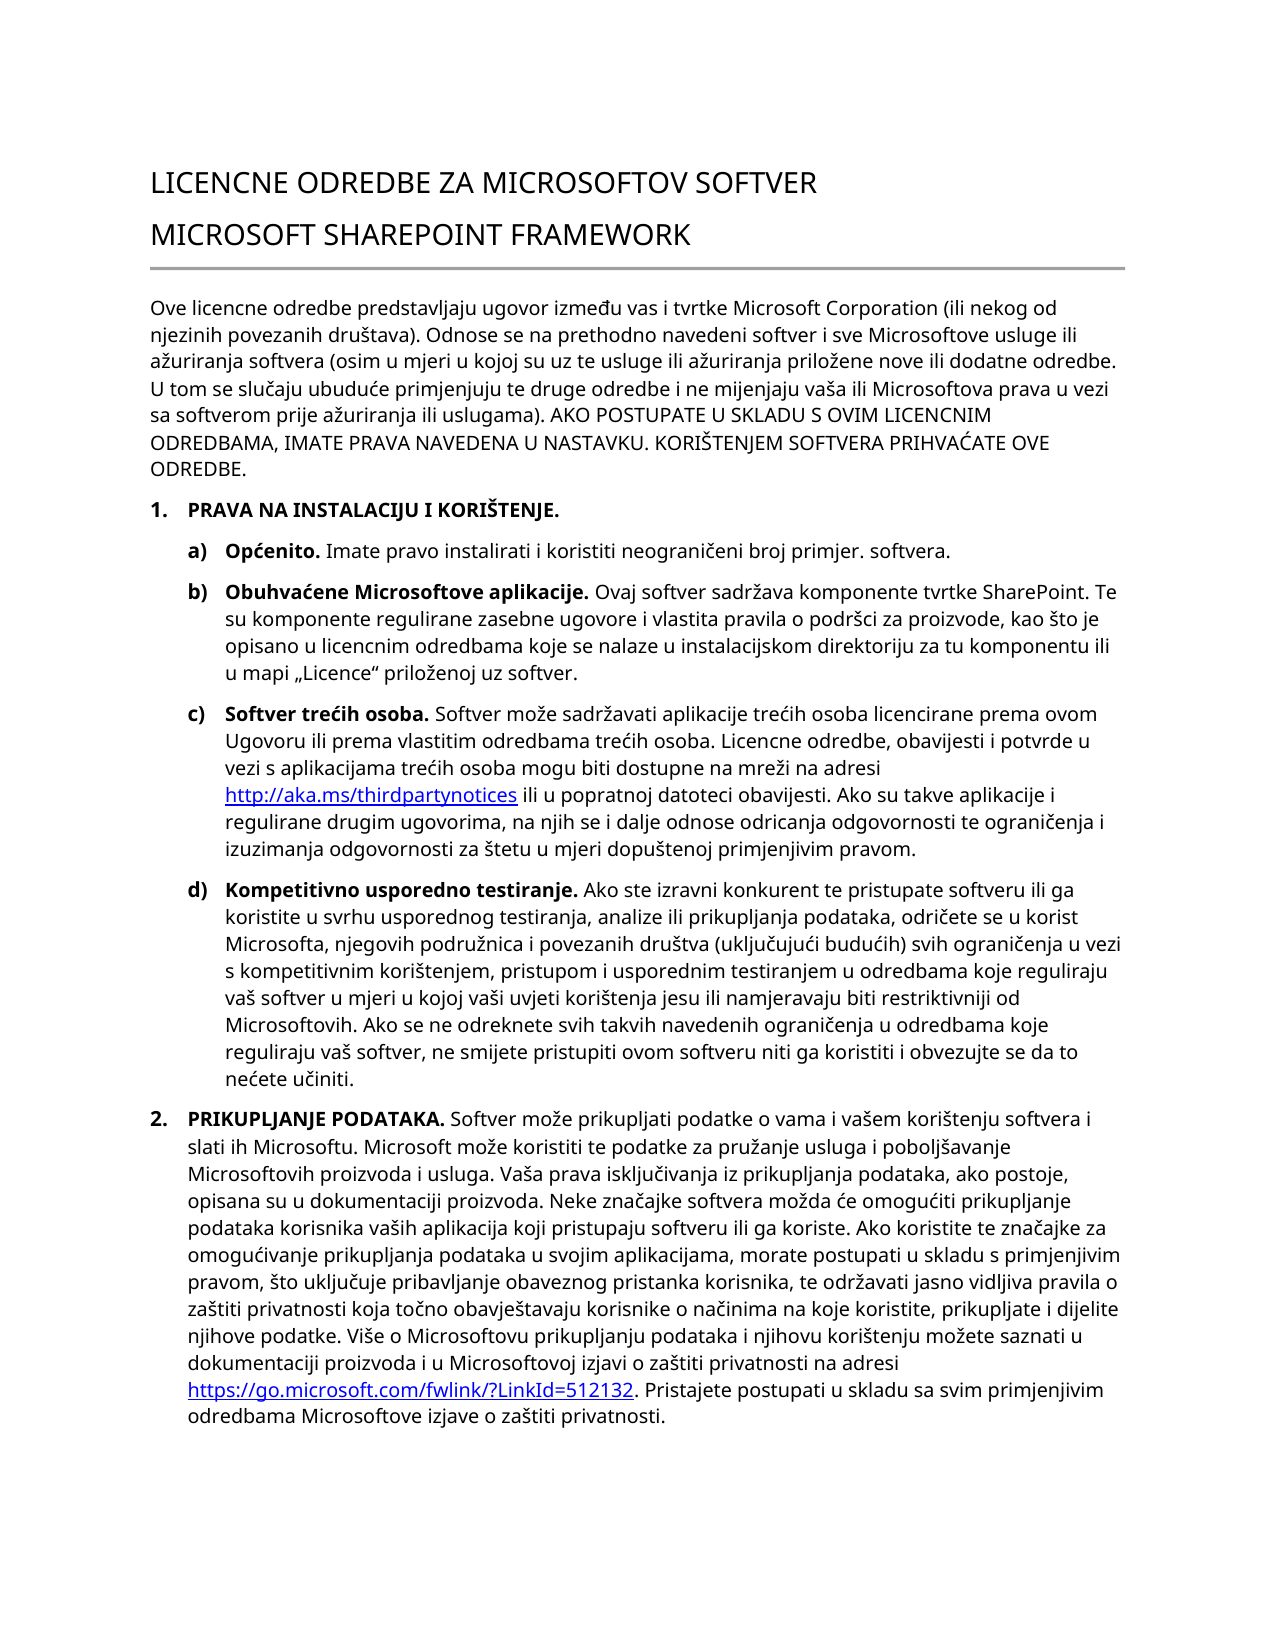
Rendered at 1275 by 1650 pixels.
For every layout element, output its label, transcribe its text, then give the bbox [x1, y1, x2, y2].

subtitle Općenito. Imate pravo instalirati i koristiti neograničeni broj primjer. softvera. [187, 536, 1125, 564]
title MICROSOFT SHAREPOINT FRAMEWORK [150, 215, 1125, 254]
subtitle Kompetitivno usporedno testiranje. Ako ste izravni konkurent te pristupate softveru ili ga koristite u svrhu usporednog testiranja, analize ili prikupljanja podataka, odričete se u korist Microsofta, njegovih podružnica i povezanih društva (uključujući budućih) svih ograničenja u vezi s kompetitivnim korištenjem, pristupom i usporednim testiranjem u odredbama koje reguliraju vaš softver u mjeri u kojoj vaši uvjeti korištenja jesu ili namjeravaju biti restriktivniji od Microsoftovih. Ako se ne odreknete svih takvih navedenih ograničenja u odredbama koje reguliraju vaš softver, ne smijete pristupiti ovom softveru niti ga koristiti i obvezujte se da to nećete učiniti. [187, 875, 1125, 1092]
subtitle PRAVA NA INSTALACIJU I KORIŠTENJE. [150, 495, 1125, 524]
subtitle LICENCNE ODREDBE ZA MICROSOFTOV SOFTVER [150, 162, 1125, 202]
subtitle Softver trećih osoba. Softver može sadržavati aplikacije trećih osoba licencirane prema ovom Ugovoru ili prema vlastitim odredbama trećih osoba. Licencne odredbe, obavijesti i potvrde u vezi s aplikacijama trećih osoba mogu biti dostupne na mreži na adresi http://aka.ms/thirdpartynotices ili u popratnoj datoteci obavijesti. Ako su takve aplikacije i regulirane drugim ugovorima, na njih se i dalje odnose odricanja odgovornosti te ograničenja i izuzimanja odgovornosti za štetu u mjeri dopuštenoj primjenjivim pravom. [187, 699, 1125, 862]
text Ove licencne odredbe predstavljaju ugovor između vas i tvrtke Microsoft Corporation (ili nekog od njezinih povezanih društava). Odnose se na prethodno navedeni softver i sve Microsoftove usluge ili ažuriranja softvera (osim u mjeri u kojoj su uz te usluge ili ažuriranja priložene nove ili dodatne odredbe. U tom se slučaju ubuduće primjenjuju te druge odredbe i ne mijenjaju vaša ili Microsoftova prava u vezi sa softverom prije ažuriranja ili uslugama). AKO POSTUPATE U SKLADU S OVIM LICENCNIM ODREDBAMA, IMATE PRAVA NAVEDENA U NASTAVKU. KORIŠTENJEM SOFTVERA PRIHVAĆATE OVE ODREDBE. [150, 294, 1125, 483]
subtitle Obuhvaćene Microsoftove aplikacije. Ovaj softver sadržava komponente tvrtke SharePoint. Te su komponente regulirane zasebne ugovore i vlastita pravila o podršci za proizvode, kao što je opisano u licencnim odredbama koje se nalaze u instalacijskom direktoriju za tu komponentu ili u mapi „Licence“ priloženoj uz softver. [187, 577, 1125, 686]
subtitle PRIKUPLJANJE PODATAKA. Softver može prikupljati podatke o vama i vašem korištenju softvera i slati ih Microsoftu. Microsoft može koristiti te podatke za pružanje usluga i poboljšavanje Microsoftovih proizvoda i usluga. Vaša prava isključivanja iz prikupljanja podataka, ako postoje, opisana su u dokumentaciji proizvoda. Neke značajke softvera možda će omogućiti prikupljanje podataka korisnika vaših aplikacija koji pristupaju softveru ili ga koriste. Ako koristite te značajke za omogućivanje prikupljanja podataka u svojim aplikacijama, morate postupati u skladu s primjenjivim pravom, što uključuje pribavljanje obaveznog pristanka korisnika, te održavati jasno vidljiva pravila o zaštiti privatnosti koja točno obavještavaju korisnike o načinima na koje koristite, prikupljate i dijelite njihove podatke. Više o Microsoftovu prikupljanju podataka i njihovu korištenju možete saznati u dokumentaciji proizvoda i u Microsoftovoj izjavi o zaštiti privatnosti na adresi https://go.microsoft.com/fwlink/?LinkId=512132. Pristajete postupati u skladu sa svim primjenjivim odredbama Microsoftove izjave o zaštiti privatnosti. [150, 1104, 1125, 1430]
